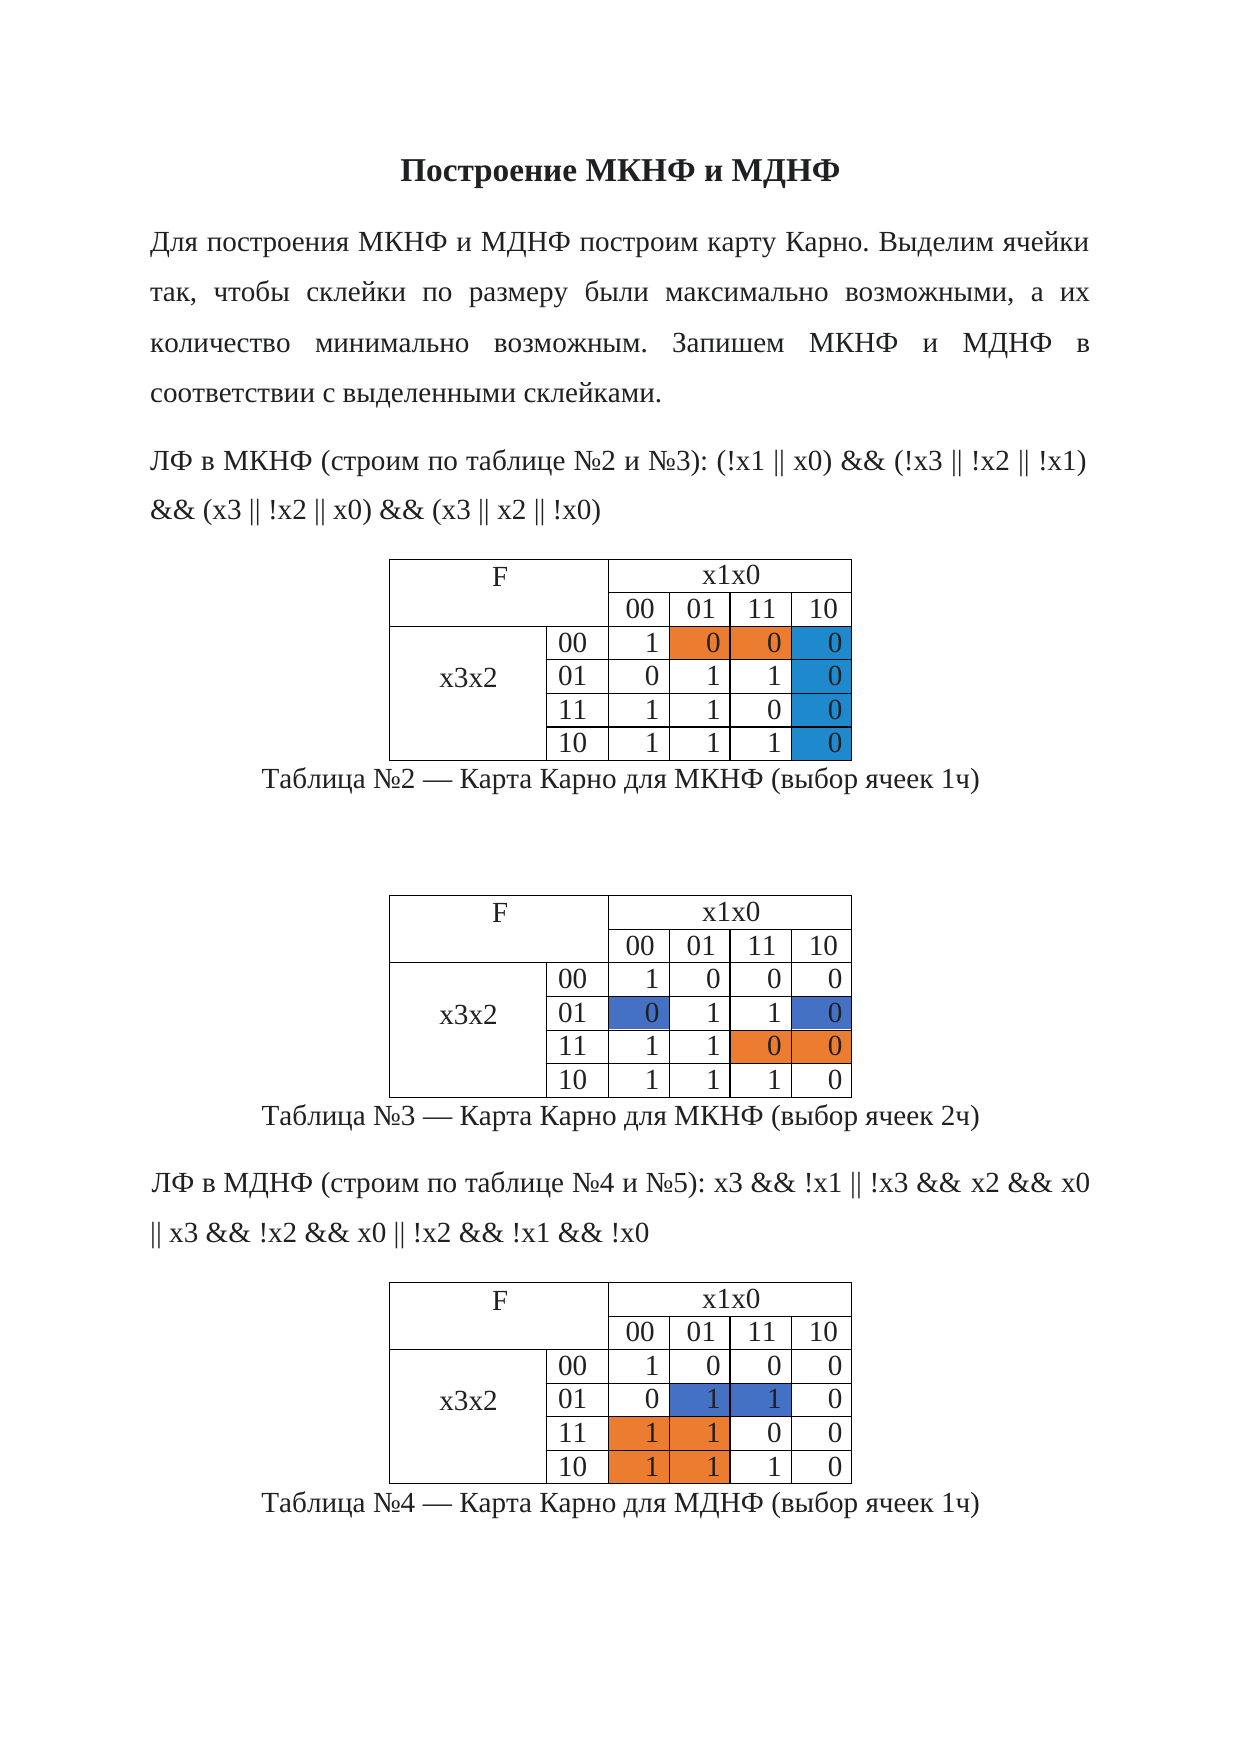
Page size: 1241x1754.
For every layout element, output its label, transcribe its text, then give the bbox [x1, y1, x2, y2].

table_cell 0 [792, 660, 851, 693]
table_cell 0 [792, 728, 851, 760]
table_header x1x0 [609, 1283, 851, 1316]
table_cell 11 [731, 1317, 791, 1349]
table_cell 10 [792, 930, 851, 962]
table_cell 10 [547, 1451, 608, 1483]
table_header F [390, 896, 608, 962]
table_cell 01 [547, 1384, 608, 1416]
table_cell 1 [609, 694, 669, 726]
table_header F [390, 560, 608, 626]
table_cell 10 [547, 728, 608, 760]
table_cell 0 [792, 627, 851, 659]
table_cell 01 [670, 1317, 729, 1349]
table_cell 1 [731, 1384, 791, 1416]
text || x3 && !x2 && x0 || !x2 && !x1 && !x0 [150, 1215, 1103, 1249]
table_cell 0 [670, 1350, 729, 1383]
table_cell 00 [547, 963, 608, 996]
table_cell 1 [731, 1451, 791, 1483]
table_cell 1 [609, 1031, 669, 1063]
subtitle Построение МКНФ и МДНФ [205, 150, 1036, 188]
table_cell 0 [792, 963, 851, 996]
text ЛФ в МДНФ (строим по таблице №4 и №5): x3 && !x1 || !x3 && x2 && x0 [149, 1165, 1092, 1198]
table_cell 01 [547, 997, 608, 1029]
table_cell 00 [609, 1317, 669, 1349]
table_cell 11 [731, 593, 791, 626]
table_cell 1 [609, 963, 669, 996]
table_cell 1 [670, 1417, 729, 1450]
text Таблица №3 — Карта Карно для МКНФ (выбор ячеек 2ч) [149, 1098, 1092, 1132]
table_cell 0 [731, 627, 791, 659]
table_cell 11 [731, 930, 791, 962]
table_cell 0 [792, 1417, 851, 1450]
table_cell 1 [670, 728, 729, 760]
table_cell 0 [731, 1350, 791, 1383]
table_cell 00 [609, 593, 669, 626]
table_cell 01 [670, 593, 729, 626]
table_cell 1 [670, 1451, 729, 1483]
table_cell 0 [670, 963, 729, 996]
table_cell 0 [609, 660, 669, 693]
table_cell 00 [609, 930, 669, 962]
table_cell 1 [609, 728, 669, 760]
table_cell 0 [792, 1350, 851, 1383]
table_cell x3x2 [390, 963, 546, 1097]
table_cell 1 [670, 660, 729, 693]
table_header F [390, 1283, 608, 1349]
table_cell 1 [609, 1064, 669, 1097]
table_cell 0 [792, 1384, 851, 1416]
table_cell 0 [792, 1451, 851, 1483]
table_cell 1 [670, 1031, 729, 1063]
table_cell 1 [670, 1064, 729, 1097]
table_cell x3x2 [390, 1350, 546, 1483]
table_cell 10 [792, 1317, 851, 1349]
table_cell 1 [609, 1451, 669, 1483]
text Таблица №2 — Карта Карно для МКНФ (выбор ячеек 1ч) [149, 761, 1092, 795]
table_cell x3x2 [390, 627, 546, 760]
text Для построения МКНФ и МДНФ построим карту Карно. Выделим ячейки так, чтобы склейки по размеру были максимально возможными, а их количество минимально возможным. Запишем МКНФ и МДНФ в соответствии с выделенными склейками. [150, 224, 1090, 409]
table_cell 01 [547, 660, 608, 693]
table_cell 01 [670, 930, 729, 962]
table_cell 0 [792, 694, 851, 726]
table_cell 0 [731, 1417, 791, 1450]
table_cell 1 [731, 728, 791, 760]
table_cell 0 [731, 694, 791, 726]
table_cell 11 [547, 1031, 608, 1063]
table_cell 0 [609, 1384, 669, 1416]
table_cell 00 [547, 1350, 608, 1383]
table_cell 1 [731, 1064, 791, 1097]
table_cell 1 [731, 660, 791, 693]
table_cell 0 [670, 627, 729, 659]
table_cell 1 [670, 997, 729, 1029]
text ЛФ в МКНФ (строим по таблице №2 и №3): (!x1 || x0) && (!x3 || !x2 || !x1) && (x3 || !x2 || x0) && (x3 || x2 || !x0) [150, 443, 1089, 526]
table_cell 1 [609, 627, 669, 659]
table_header x1x0 [609, 896, 851, 929]
table_cell 1 [609, 1350, 669, 1383]
table_cell 0 [609, 997, 669, 1029]
table_cell 0 [792, 997, 851, 1029]
table_cell 0 [731, 963, 791, 996]
table_cell 0 [792, 1031, 851, 1063]
table_cell 10 [792, 593, 851, 626]
text Таблица №4 — Карта Карно для МДНФ (выбор ячеек 1ч) [149, 1485, 1092, 1518]
table_cell 10 [547, 1064, 608, 1097]
table_header x1x0 [609, 560, 851, 592]
table_cell 00 [547, 627, 608, 659]
table_cell 11 [547, 694, 608, 726]
table_cell 1 [731, 997, 791, 1029]
table_cell 11 [547, 1417, 608, 1450]
table_cell 0 [792, 1064, 851, 1097]
table_cell 1 [670, 694, 729, 726]
table_cell 1 [670, 1384, 729, 1416]
table_cell 0 [731, 1031, 791, 1063]
table_cell 1 [609, 1417, 669, 1450]
